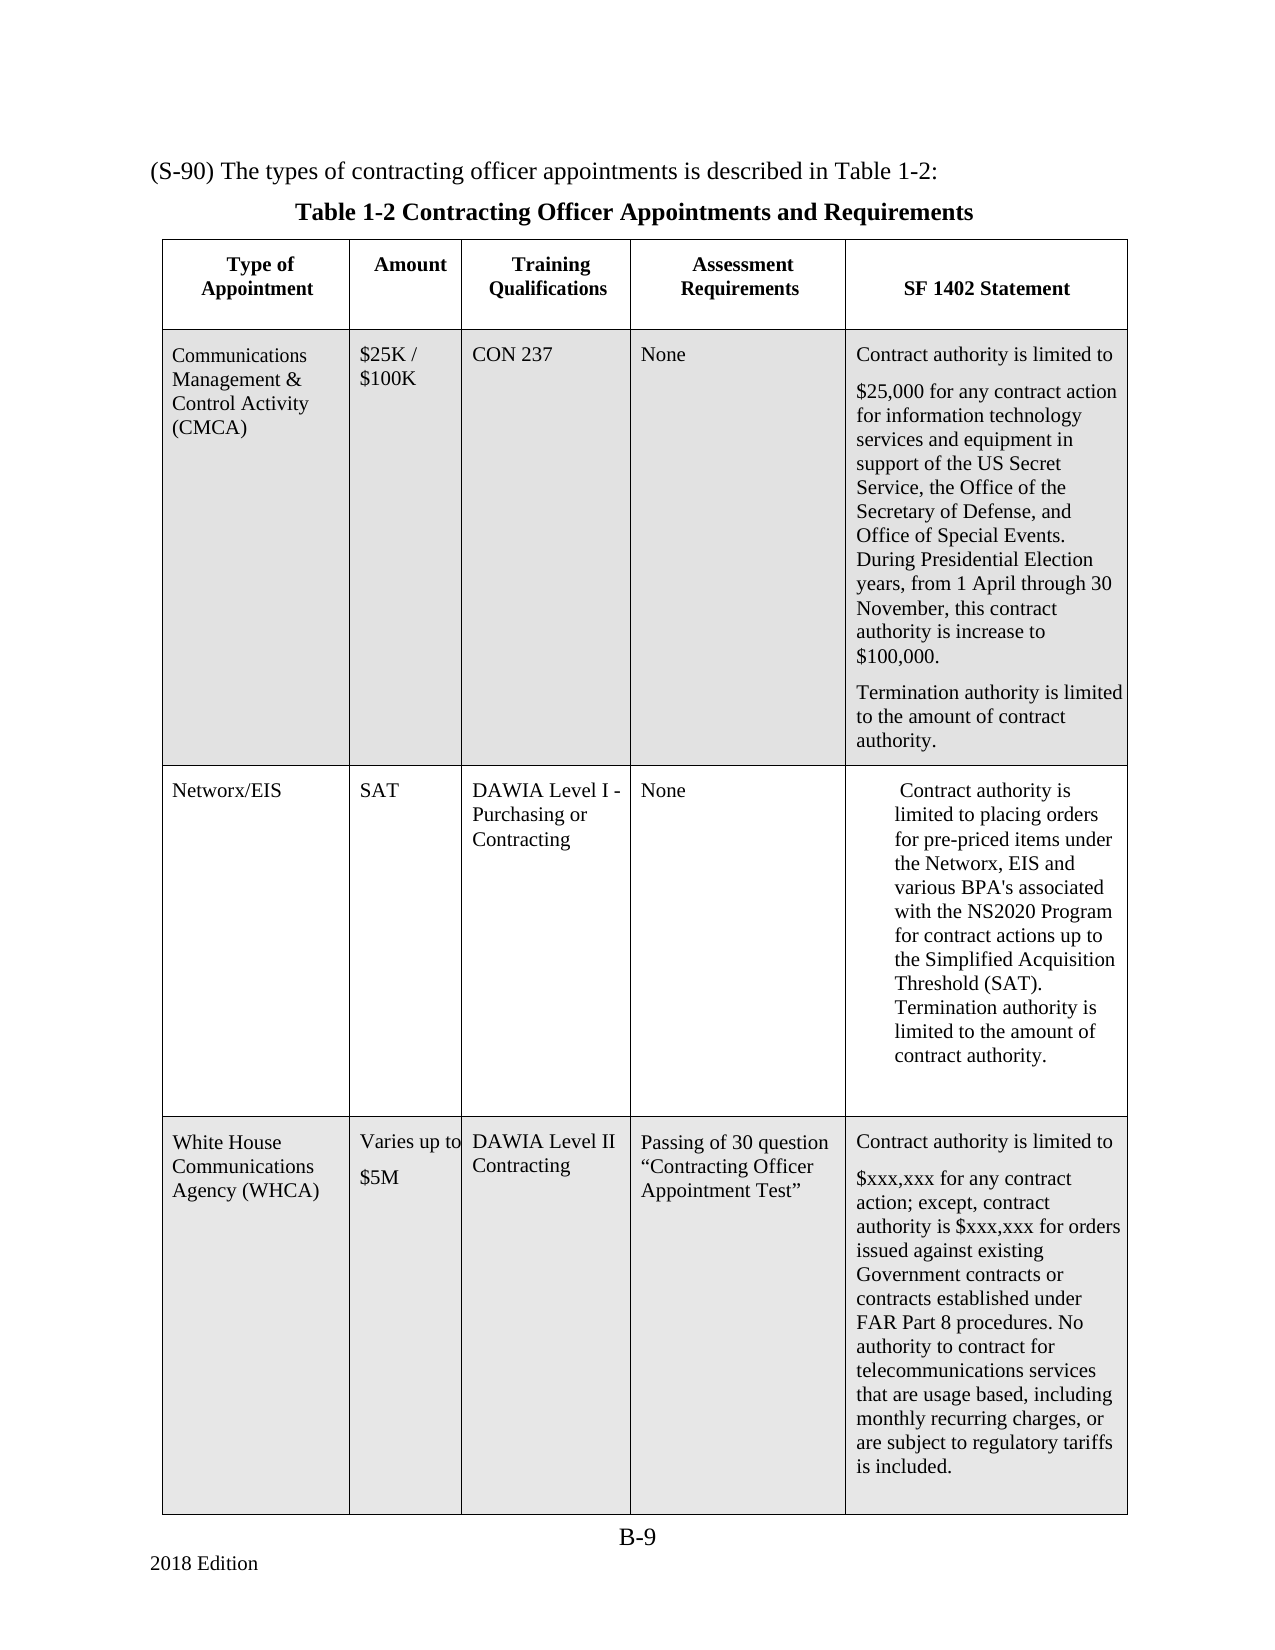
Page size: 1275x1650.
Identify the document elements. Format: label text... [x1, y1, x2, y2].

table_cell None [631, 766, 845, 1116]
table_header Type of Appointment [163, 240, 349, 329]
table_cell Contract authority is limited to placing orders for pre-priced items under the Networx, EIS and various BPA's associated with the NS2020 Program for contract actions up to the Simplified Acquisition Threshold (SAT). Termination authority is limited to the amount of contract authority. [846, 766, 1127, 1116]
table_cell DAWIA Level I - Purchasing or Contracting [462, 766, 630, 1116]
list (S-90) The types of contracting officer appointments is described in Table 1-2: [150, 156, 1171, 185]
table_header Training Qualifications [462, 240, 630, 329]
table_cell Varies up to $5M [350, 1117, 461, 1514]
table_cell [631, 1117, 845, 1514]
table_header SF 1402 Statement [846, 240, 1127, 329]
table_cell $25K / $100K [350, 330, 461, 765]
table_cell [163, 1117, 349, 1514]
table_header Assessment Requirements [631, 240, 845, 329]
table_cell Communications Management & Control Activity (CMCA) [163, 330, 349, 765]
table_header Amount [350, 240, 461, 329]
table_cell SAT [350, 766, 461, 1116]
table_cell None [631, 330, 845, 765]
table_cell CON 237 [462, 330, 630, 765]
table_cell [462, 1117, 630, 1514]
table_cell Networx/EIS [163, 766, 349, 1116]
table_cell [846, 1117, 1127, 1514]
text Table 1-2 Contracting Officer Appointments and Requirements [295, 197, 1171, 226]
